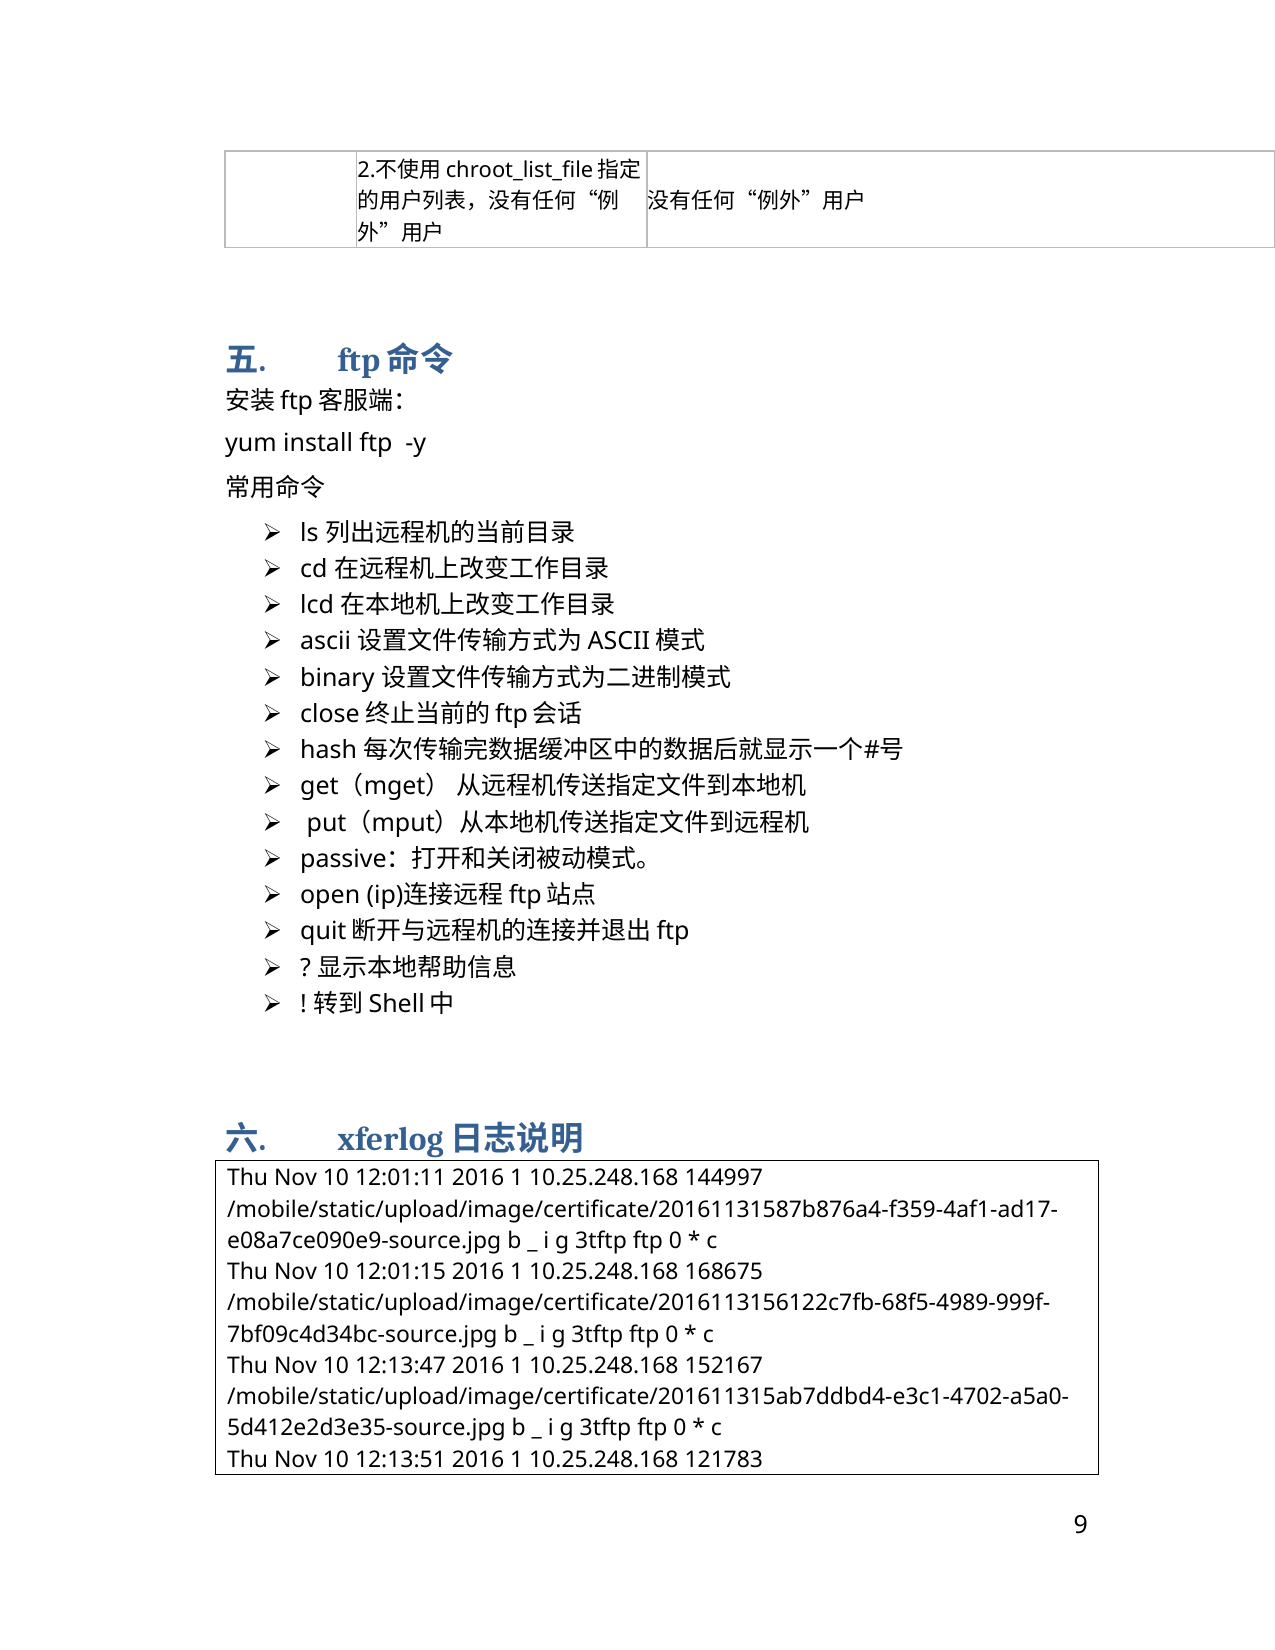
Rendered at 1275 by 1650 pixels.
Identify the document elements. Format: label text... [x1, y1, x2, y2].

list ascii 设置文件传输方式为ASCII模式 [262, 621, 1087, 657]
list close终止当前的ftp会话 [262, 693, 1087, 729]
list open (ip)连接远程ftp站点 [262, 874, 1087, 911]
list hash 每次传输完数据缓冲区中的数据后就显示一个#号 [262, 729, 1087, 766]
list put（mput）从本地机传送指定文件到远程机 [262, 802, 1087, 838]
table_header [216, 1161, 1098, 1474]
list ? 显示本地帮助信息 [262, 947, 1087, 983]
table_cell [226, 152, 356, 247]
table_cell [357, 152, 646, 247]
text yum install ftp -y [187, 425, 1087, 459]
list ls 列出远程机的当前目录 [262, 512, 1087, 548]
list binary 设置文件传输方式为二进制模式 [262, 657, 1087, 693]
list lcd 在本地机上改变工作目录 [262, 584, 1087, 621]
list cd 在远程机上改变工作目录 [262, 548, 1087, 584]
text 安装ftp客服端： [187, 381, 1087, 417]
text 常用命令 [187, 467, 1087, 504]
subtitle ftp命令 [225, 332, 1087, 381]
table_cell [648, 152, 1274, 247]
list quit断开与远程机的连接并退出ftp [262, 911, 1087, 947]
list passive：打开和关闭被动模式。 [262, 838, 1087, 874]
list ! 转到Shell中 [262, 983, 1087, 1019]
subtitle xferlog日志说明 [225, 1112, 1087, 1160]
list get（mget） 从远程机传送指定文件到本地机 [262, 766, 1087, 802]
